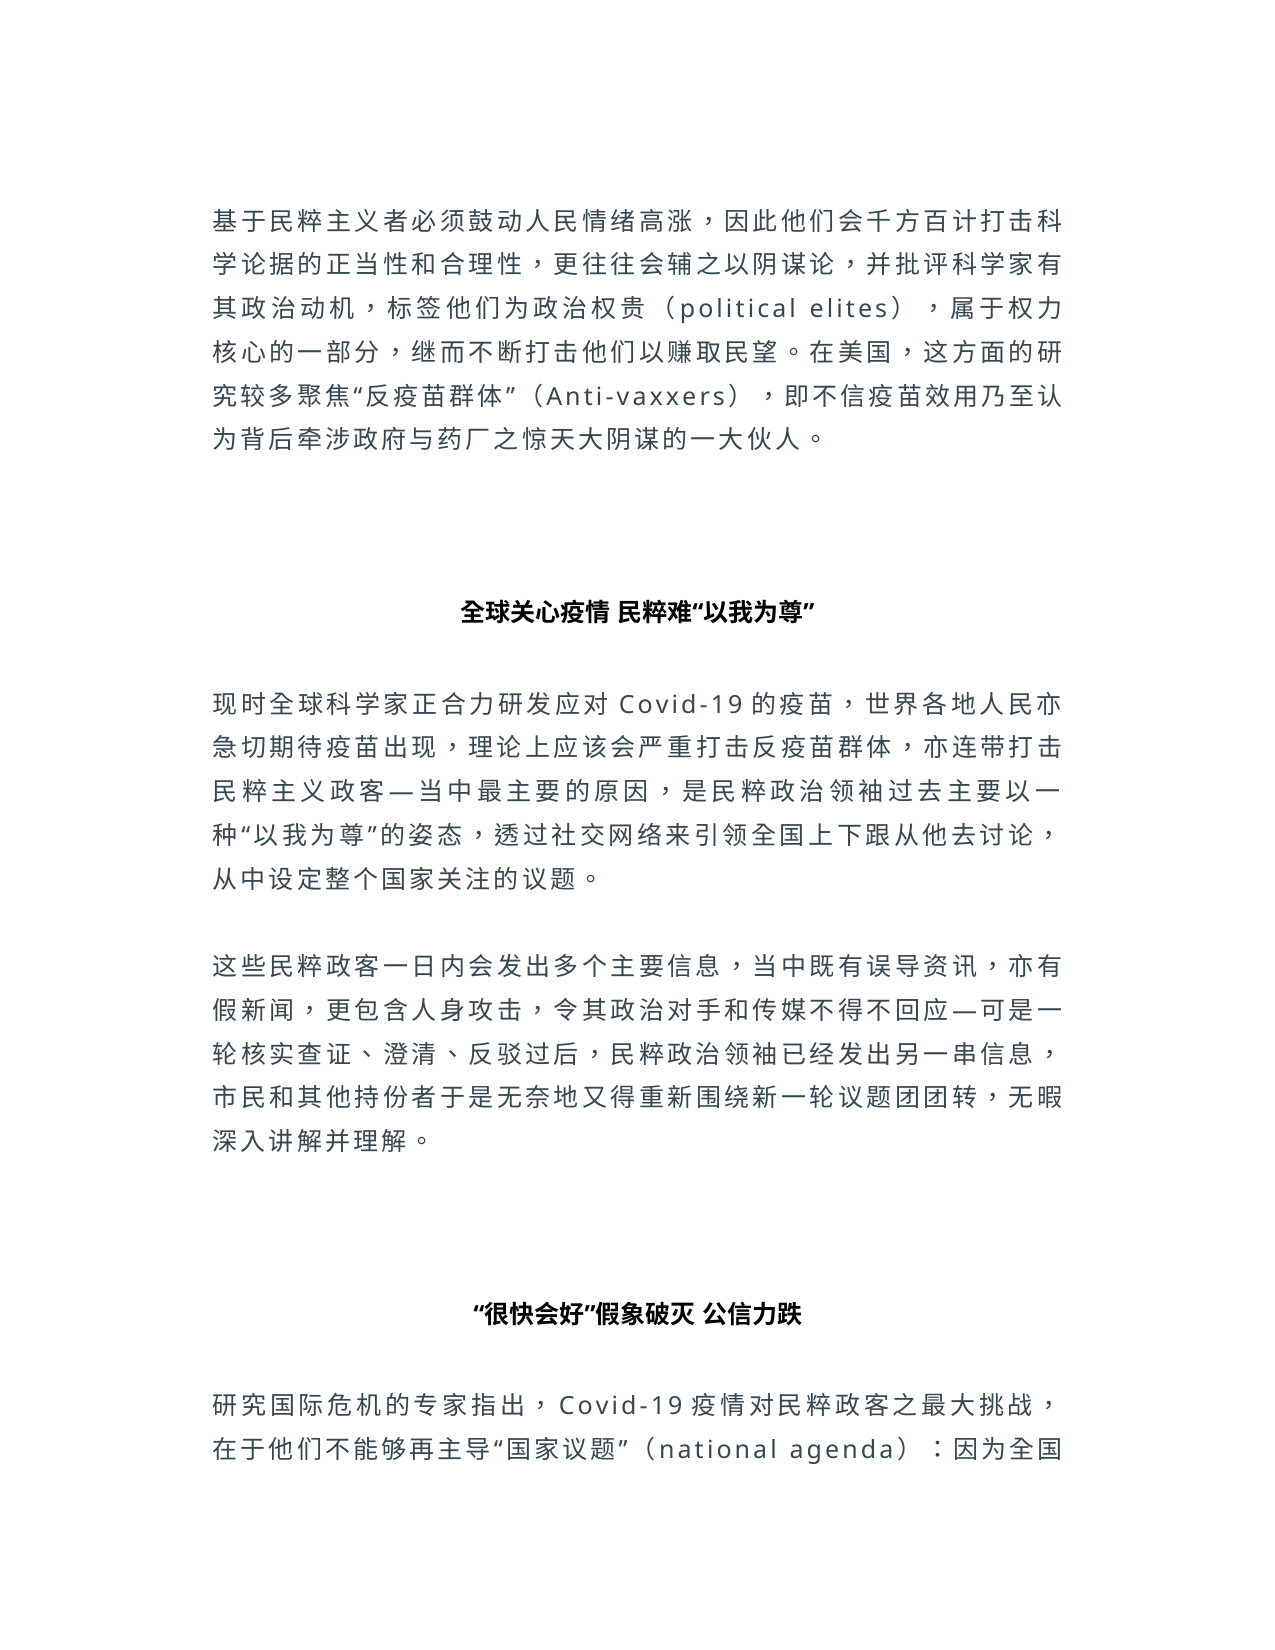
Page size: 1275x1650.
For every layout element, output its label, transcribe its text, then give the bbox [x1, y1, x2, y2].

text 这些民粹政客一日内会发出多个主要信息，当中既有误导资讯，亦有假新闻，更包含人身攻击，令其政治对手和传媒不得不回应—可是一轮核实查证、澄清、反驳过后，民粹政治领袖已经发出另一串信息，市民和其他持份者于是无奈地又得重新围绕新一轮议题团团转，无暇深入讲解并理解。 [212, 939, 1062, 1158]
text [212, 1378, 1062, 1466]
text 现时全球科学家正合力研发应对Covid-19的疫苗，世界各地人民亦急切期待疫苗出现，理论上应该会严重打击反疫苗群体，亦连带打击民粹主义政客—当中最主要的原因，是民粹政治领袖过去主要以一种“以我为尊”的姿态，透过社交网络来引领全国上下跟从他去讨论，从中设定整个国家关注的议题。 [212, 677, 1062, 895]
text 基于民粹主义者必须鼓动人民情绪高涨，因此他们会千方百计打击科学论据的正当性和合理性，更往往会辅之以阴谋论，并批评科学家有其政治动机，标签他们为政治权贵（political elites），属于权力核心的一部分，继而不断打击他们以赚取民望。在美国，这方面的研究较多聚焦“反疫苗群体”（Anti-vaxxers），即不信疫苗效用乃至认为背后牵涉政府与药厂之惊天大阴谋的一大伙人。 [212, 194, 1062, 456]
text “很快会好”假象破灭 公信力跌 [253, 1285, 1022, 1330]
text 全球关心疫情 民粹难“以我为尊” [253, 584, 1022, 629]
